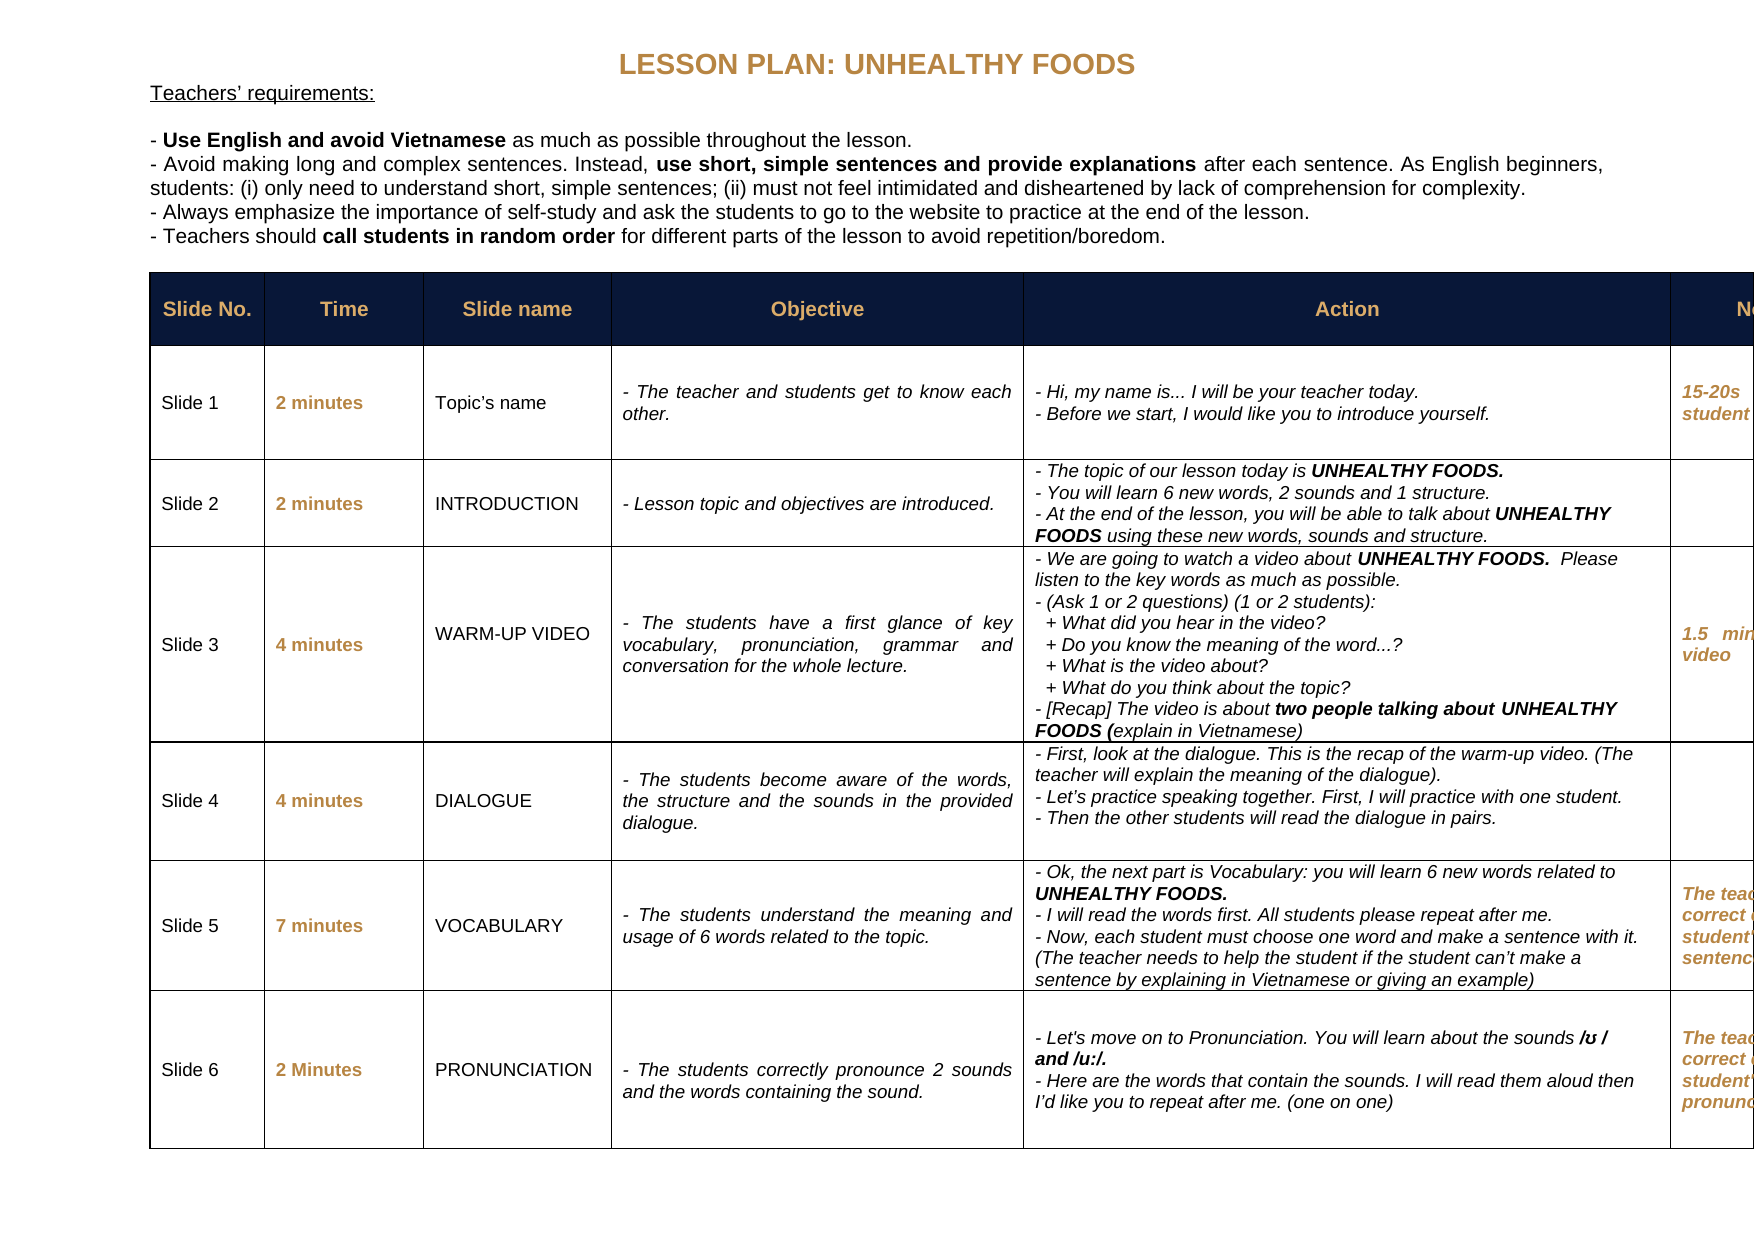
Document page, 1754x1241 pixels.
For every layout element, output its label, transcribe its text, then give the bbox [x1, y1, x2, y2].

table_header Objective [612, 273, 1023, 345]
table_cell - The topic of our lesson today is UNHEALTHY FOODS. - You will learn 6 new words, 2 sounds and 1 structure. - At the end of the lesson, you will be able to talk about UNHEALTHY FOODS using these new words, sounds and structure. [1024, 460, 1670, 546]
text - Avoid making long and complex sentences. Instead, use short, simple sentences and provide explanations after each sentence. As English beginners, students: (i) only need to understand short, simple sentences; (ii) must not feel intimidated and disheartened by lack of comprehension for complexity. [150, 152, 1604, 200]
table_cell The teacher can correct each student's pronunciation. [1671, 991, 1753, 1148]
table_header Note [1671, 273, 1753, 345]
text LESSON PLAN: UNHEALTHY FOODS [150, 47, 1604, 80]
table_cell 1.5 min for the video [1671, 547, 1753, 741]
table_cell - Let's move on to Pronunciation. You will learn about the sounds /ʊ / and /u:/. - Here are the words that contain the sounds. I will read them aloud then I’d like you to repeat after me. (one on one) [1024, 991, 1670, 1148]
table_cell - First, look at the dialogue. This is the recap of the warm-up video. (The teacher will explain the meaning of the dialogue). - Let’s practice speaking together. First, I will practice with one student. - Then the other students will read the dialogue in pairs. [1024, 743, 1670, 860]
table_cell - The students correctly pronounce 2 sounds and the words containing the sound. [612, 991, 1023, 1148]
table_cell [1671, 743, 1753, 860]
table_cell - Hi, my name is... I will be your teacher today. - Before we start, I would like you to introduce yourself. [1024, 346, 1670, 459]
table_cell - Ok, the next part is Vocabulary: you will learn 6 new words related to UNHEALTHY FOODS. - I will read the words first. All students please repeat after me. - Now, each student must choose one word and make a sentence with it. (The teacher needs to help the student if the student can’t make a sentence by explaining in Vietnamese or giving an example) [1024, 861, 1670, 990]
table_cell Slide 4 [151, 743, 264, 860]
table_header Slide name [424, 273, 611, 345]
table_header Slide No. [151, 273, 264, 345]
table_cell Slide 6 [151, 991, 264, 1148]
text - Teachers should call students in random order for different parts of the lesson to avoid repetition/boredom. [150, 224, 1604, 248]
table_cell The teacher can correct each student's sentence. [1671, 861, 1753, 990]
text - Always emphasize the importance of self-study and ask the students to go to the website to practice at the end of the lesson. [150, 200, 1604, 224]
table_cell Slide 3 [151, 547, 264, 741]
text - Use English and avoid Vietnamese as much as possible throughout the lesson. [150, 128, 1604, 152]
table_header Time [265, 273, 423, 345]
table_cell 2 minutes [265, 346, 423, 459]
table_cell 2 Minutes [265, 991, 423, 1148]
table_cell VOCABULARY [424, 861, 611, 990]
table_cell INTRODUCTION [424, 460, 611, 546]
table_cell - The students understand the meaning and usage of 6 words related to the topic. [612, 861, 1023, 990]
table_cell - The teacher and students get to know each other. [612, 346, 1023, 459]
table_cell Slide 2 [151, 460, 264, 546]
text Teachers’ requirements: [150, 80, 1604, 104]
table_cell WARM-UP VIDEO [424, 547, 611, 741]
table_cell PRONUNCIATION [424, 991, 611, 1148]
table_cell - We are going to watch a video about UNHEALTHY FOODS. Please listen to the key words as much as possible. - (Ask 1 or 2 questions) (1 or 2 students): + What did you hear in the video? + Do you know the meaning of the word...? + What is the video about? + What do you think about the topic? - [Recap] The video is about two people talking about UNHEALTHY FOODS (explain in Vietnamese) [1024, 547, 1670, 741]
table_header Action [1024, 273, 1670, 345]
table_cell DIALOGUE [424, 743, 611, 860]
table_cell - Lesson topic and objectives are introduced. [612, 460, 1023, 546]
table_cell [1671, 460, 1753, 546]
table_cell - The students become aware of the words, the structure and the sounds in the provided dialogue. [612, 743, 1023, 860]
table_cell 4 minutes [265, 743, 423, 860]
table_cell Slide 5 [151, 861, 264, 990]
table_cell Topic’s name [424, 346, 611, 459]
table_cell 2 minutes [265, 460, 423, 546]
table_cell 7 minutes [265, 861, 423, 990]
table_cell 4 minutes [265, 547, 423, 741]
table_cell Slide 1 [151, 346, 264, 459]
table_cell - The students have a first glance of key vocabulary, pronunciation, grammar and conversation for the whole lecture. [612, 547, 1023, 741]
table_cell 15-20s for each student [1671, 346, 1753, 459]
